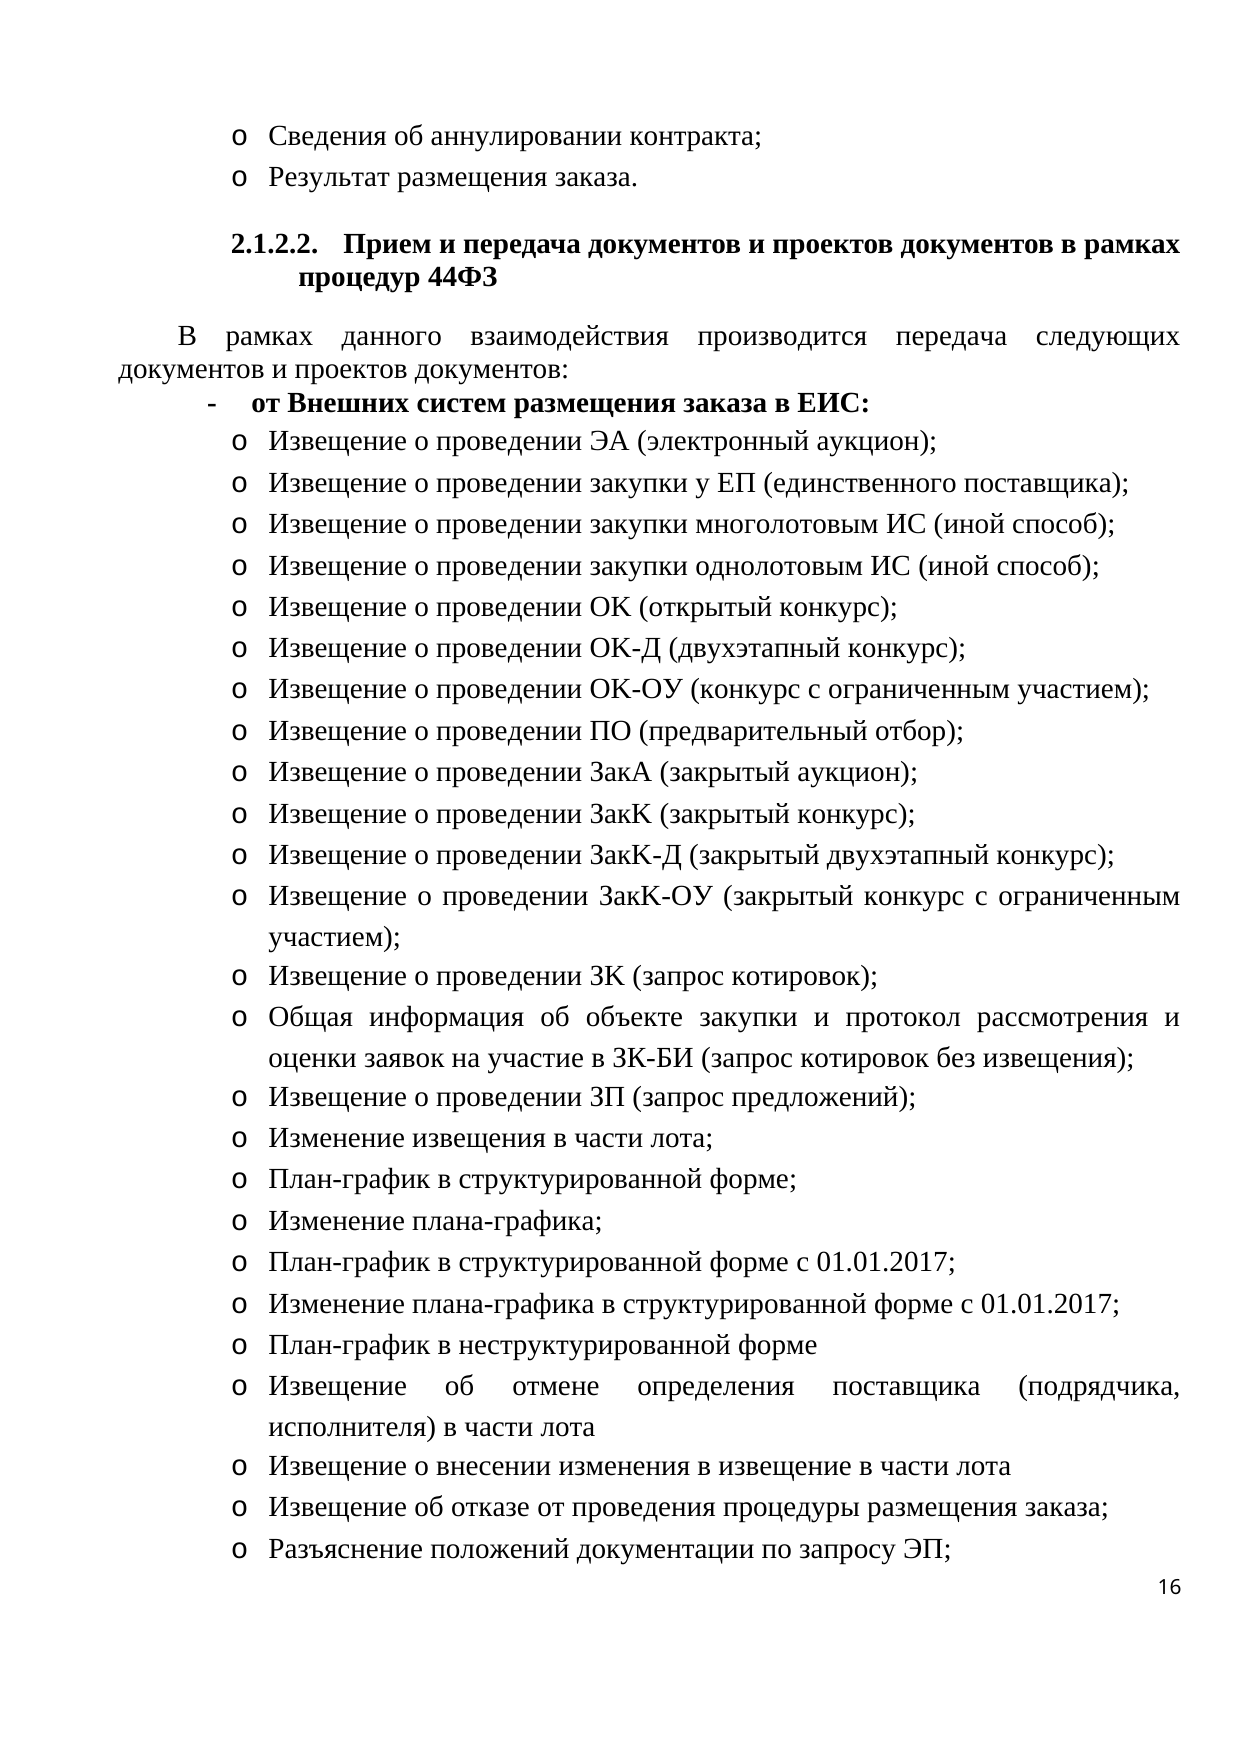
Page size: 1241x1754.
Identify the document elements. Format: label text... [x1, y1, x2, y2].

list Извещение об отмене определения поставщика (подрядчика, исполнителя) в части лота [231, 1368, 1181, 1443]
list Извещение о проведении ЗакА (закрытый аукцион); [231, 754, 1181, 790]
list Извещение о проведении закупки многолотовым ИС (иной способ); [231, 506, 1181, 542]
list Результат размещения заказа. [231, 159, 1181, 196]
list Сведения об аннулировании контракта; [231, 118, 1181, 154]
list План-график в неструктурированной форме [231, 1327, 1181, 1363]
list Извещение о проведении ПО (предварительный отбор); [231, 713, 1181, 749]
list Общая информация об объекте закупки и протокол рассмотрения и оценки заявок на участие в ЗК-БИ (запрос котировок без извещения); [231, 999, 1181, 1074]
list План-график в структурированной форме с 01.01.2017; [231, 1244, 1181, 1280]
text В рамках данного взаимодействия производится передача следующих документов и проектов документов: [118, 318, 1181, 385]
list Извещение о проведении ЗакK (закрытый конкурс); [231, 796, 1181, 832]
list Извещение о проведении ЗакK-ОУ (закрытый конкурс с ограниченным участием); [231, 878, 1181, 953]
list Изменение плана-графика в структурированной форме с 01.01.2017; [231, 1286, 1181, 1322]
list Извещение о внесении изменения в извещение в части лота [231, 1448, 1181, 1484]
list Изменение извещения в части лота; [231, 1120, 1181, 1156]
list от Внешних систем размещения заказа в ЕИС: [207, 385, 1181, 418]
list Разъяснение положений документации по запросу ЭП; [231, 1531, 1181, 1567]
list Изменение плана-графика; [231, 1203, 1181, 1239]
list Извещение о проведении ЗакK-Д (закрытый двухэтапный конкурс); [231, 837, 1181, 873]
list Извещение о проведении закупки однолотовым ИС (иной способ); [231, 548, 1181, 584]
list Извещение об отказе от проведения процедуры размещения заказа; [231, 1489, 1181, 1525]
list План-график в структурированной форме; [231, 1162, 1181, 1198]
list Извещение о проведении ЗП (запрос предложений); [231, 1079, 1181, 1115]
subtitle Прием и передача документов и проектов документов в рамках процедур 44ФЗ [231, 226, 1181, 293]
list Извещение о проведении ЭА (электронный аукцион); [231, 423, 1181, 459]
list Извещение о проведении ЗK (запрос котировок); [231, 958, 1181, 994]
list Извещение о проведении OK (открытый конкурс); [231, 589, 1181, 625]
list Извещение о проведении OK-ОУ (конкурс с ограниченным участием); [231, 672, 1181, 708]
list Извещение о проведении закупки у ЕП (единственного поставщика); [231, 465, 1181, 501]
list Извещение о проведении OK-Д (двухэтапный конкурс); [231, 630, 1181, 666]
